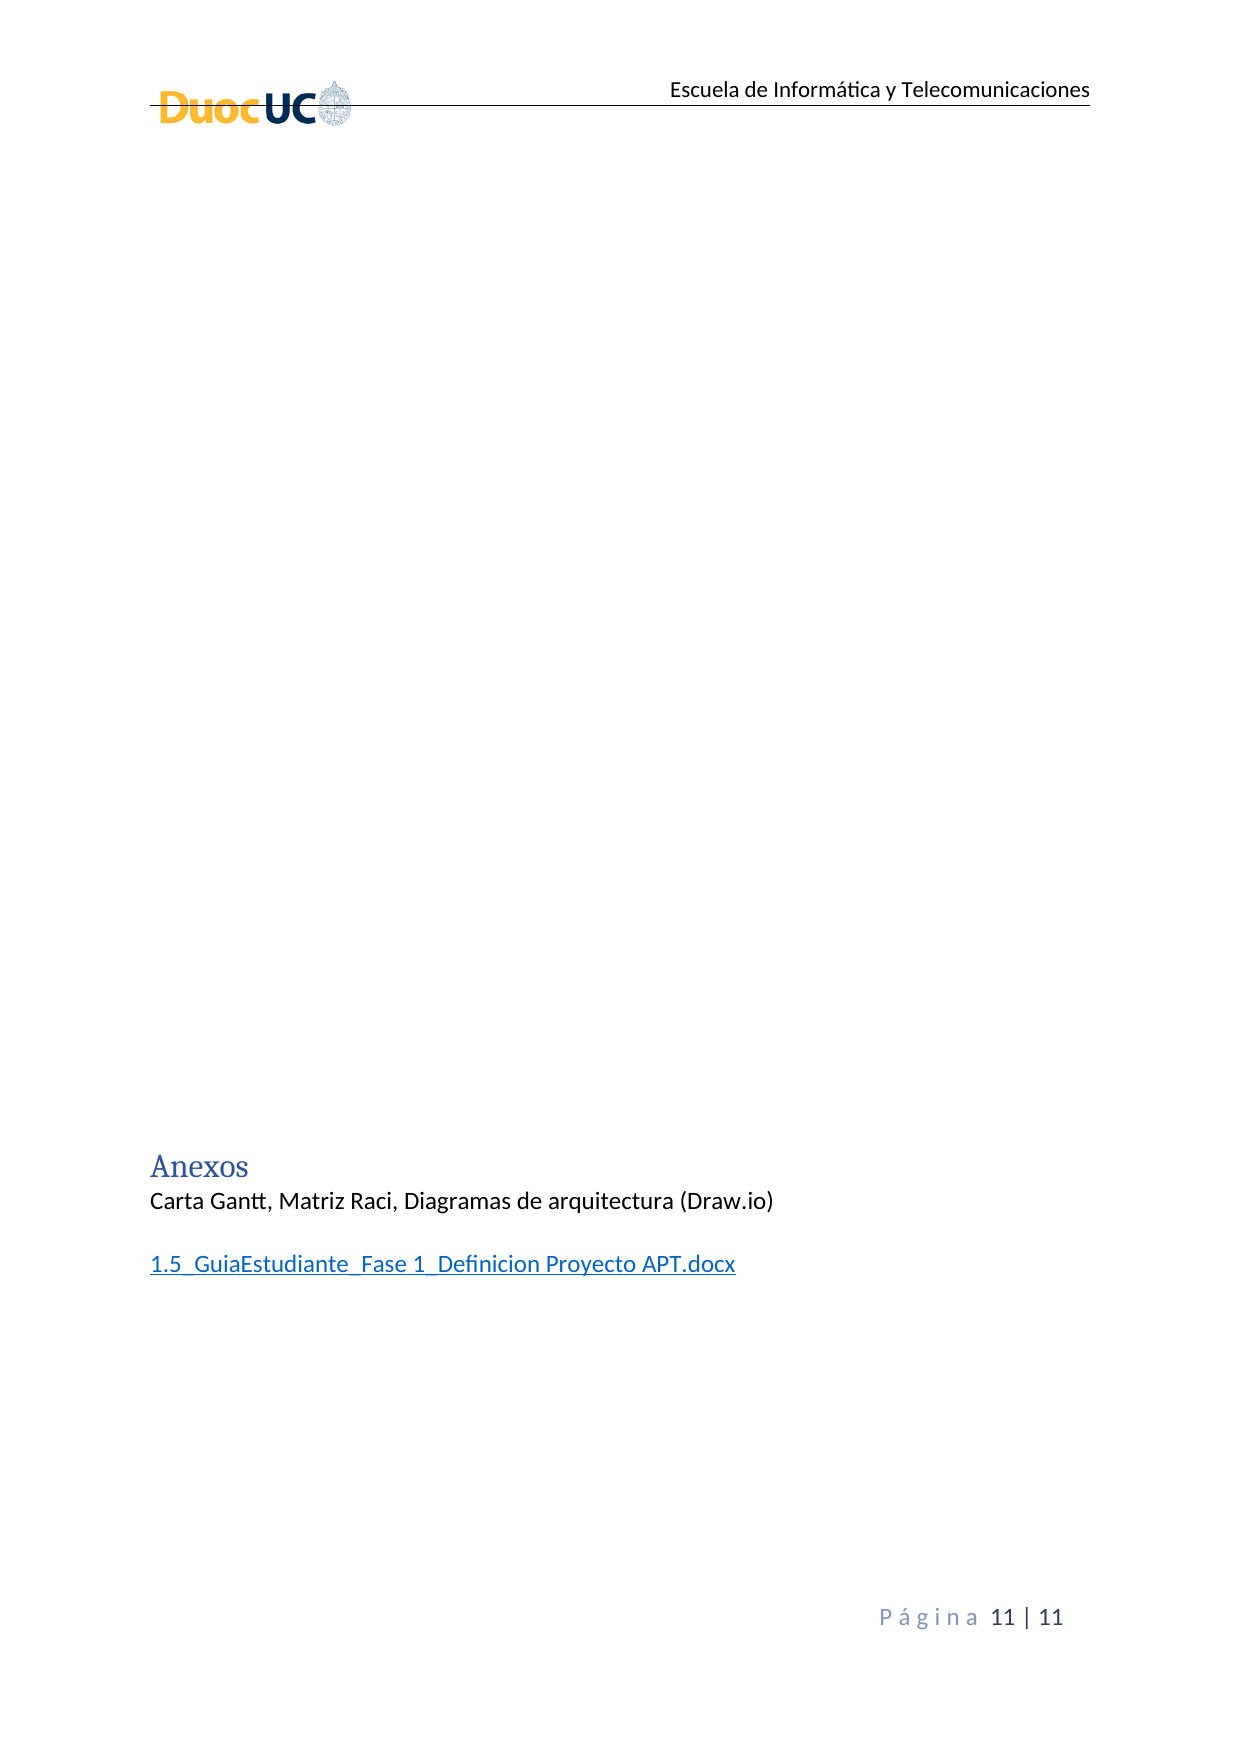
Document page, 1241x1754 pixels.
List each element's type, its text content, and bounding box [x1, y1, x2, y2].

picture [150, 76, 358, 105]
text Carta Gantt, Matriz Raci, Diagramas de arquitectura (Draw.io) [150, 1185, 1090, 1216]
picture [150, 106, 358, 129]
text 1.5_GuiaEstudiante_Fase 1_Definicion Proyecto APT.docx [150, 1248, 1090, 1278]
subtitle Anexos [150, 1147, 1090, 1185]
